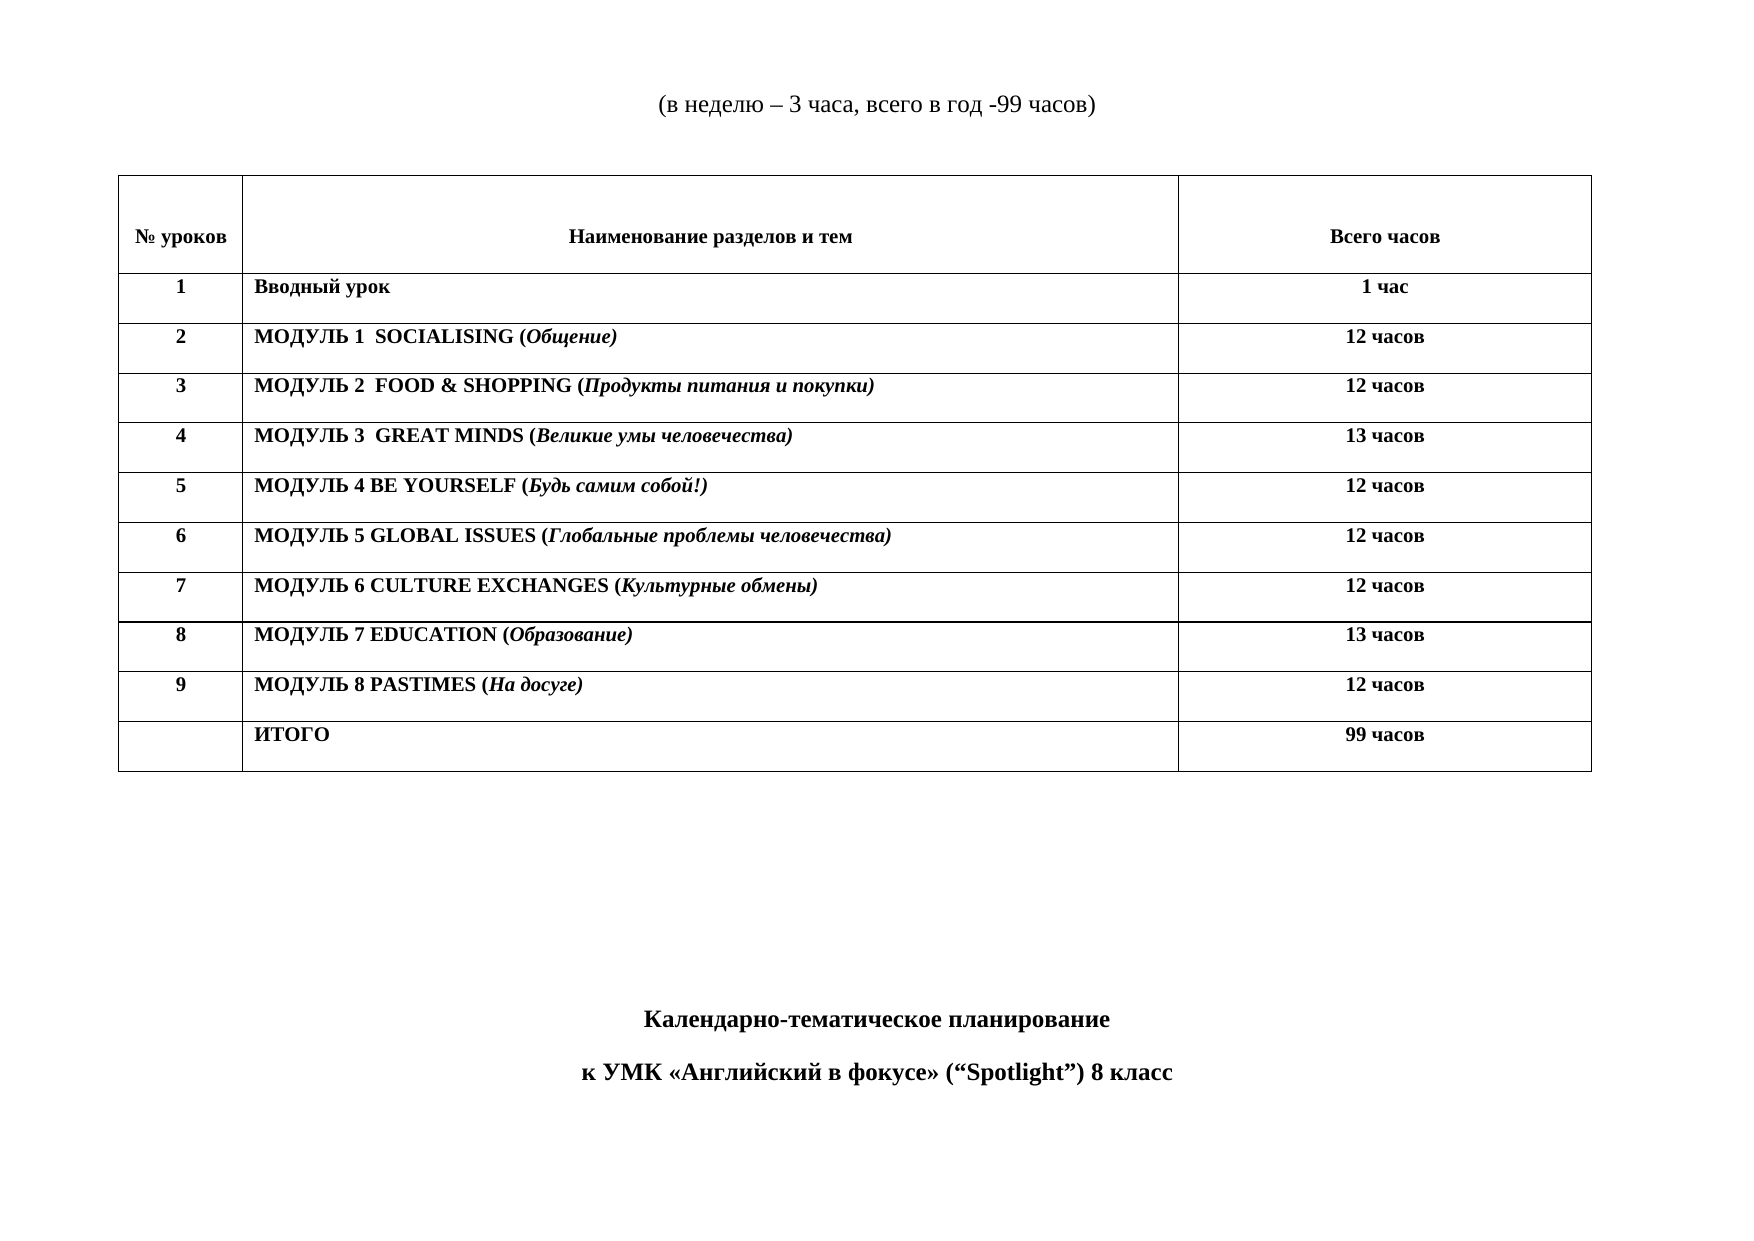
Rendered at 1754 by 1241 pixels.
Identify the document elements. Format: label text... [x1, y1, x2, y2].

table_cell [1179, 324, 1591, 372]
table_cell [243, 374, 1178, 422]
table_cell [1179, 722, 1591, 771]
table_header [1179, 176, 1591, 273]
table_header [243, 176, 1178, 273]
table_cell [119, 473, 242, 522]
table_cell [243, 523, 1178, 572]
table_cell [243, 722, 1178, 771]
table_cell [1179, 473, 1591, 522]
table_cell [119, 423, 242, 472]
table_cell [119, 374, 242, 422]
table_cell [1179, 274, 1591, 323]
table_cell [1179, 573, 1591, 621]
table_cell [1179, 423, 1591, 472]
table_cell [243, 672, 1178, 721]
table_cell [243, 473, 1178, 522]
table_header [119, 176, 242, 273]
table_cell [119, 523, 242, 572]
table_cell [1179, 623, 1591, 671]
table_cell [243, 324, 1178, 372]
text (в неделю – 3 часа, всего в год -99 часов) [118, 89, 1636, 149]
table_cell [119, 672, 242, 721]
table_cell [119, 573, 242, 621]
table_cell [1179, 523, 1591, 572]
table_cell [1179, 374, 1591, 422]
text к УМК «Английский в фокусе» (“Spotlight”) 8 класс [118, 1057, 1636, 1086]
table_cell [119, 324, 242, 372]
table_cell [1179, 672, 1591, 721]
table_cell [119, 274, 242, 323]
text Календарно-тематическое планирование [118, 1004, 1636, 1032]
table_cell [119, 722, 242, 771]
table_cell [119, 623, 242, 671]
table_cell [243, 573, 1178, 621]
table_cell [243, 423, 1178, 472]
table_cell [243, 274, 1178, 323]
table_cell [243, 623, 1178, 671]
